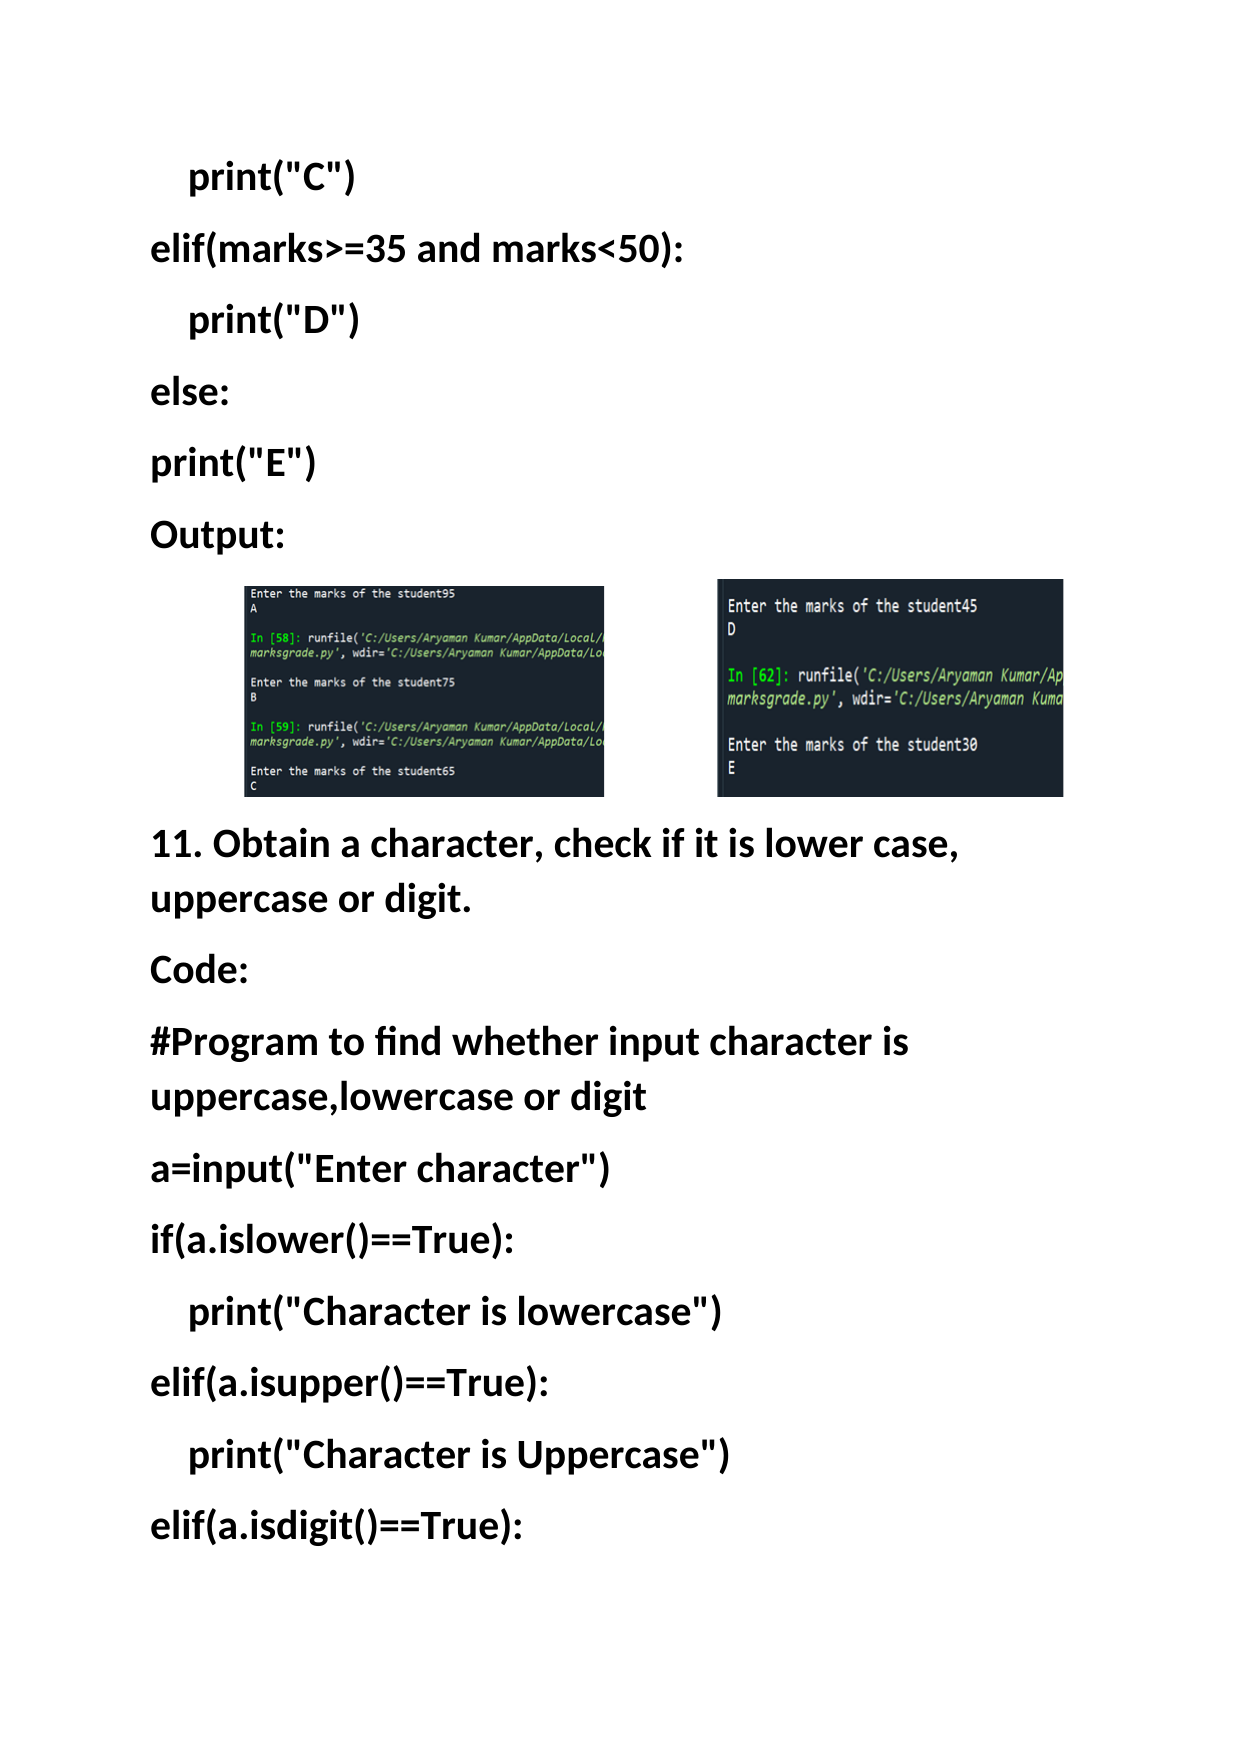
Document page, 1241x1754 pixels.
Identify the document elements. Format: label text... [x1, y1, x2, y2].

text Code: [150, 943, 1090, 994]
text elif(marks>=35 and marks<50): [150, 222, 1090, 272]
text 11. Obtain a character, check if it is lower case, uppercase or digit. [150, 817, 1090, 923]
text if(a.islower()==True): [150, 1213, 1090, 1264]
text #Program to find whether input character is uppercase,lowercase or digit [150, 1015, 1090, 1121]
text print("E") [150, 436, 1090, 487]
text elif(a.isdigit()==True): [150, 1499, 1090, 1550]
text a=input("Enter character") [150, 1142, 1090, 1192]
picture [244, 586, 605, 797]
text print("Character is lowercase") [150, 1285, 1090, 1336]
text Output: [150, 508, 1090, 559]
picture [717, 579, 1064, 797]
text else: [150, 365, 1090, 416]
text print("Character is Uppercase") [150, 1428, 1090, 1479]
text print("D") [150, 293, 1090, 344]
text print("C") [150, 150, 1090, 201]
text elif(a.isupper()==True): [150, 1356, 1090, 1407]
